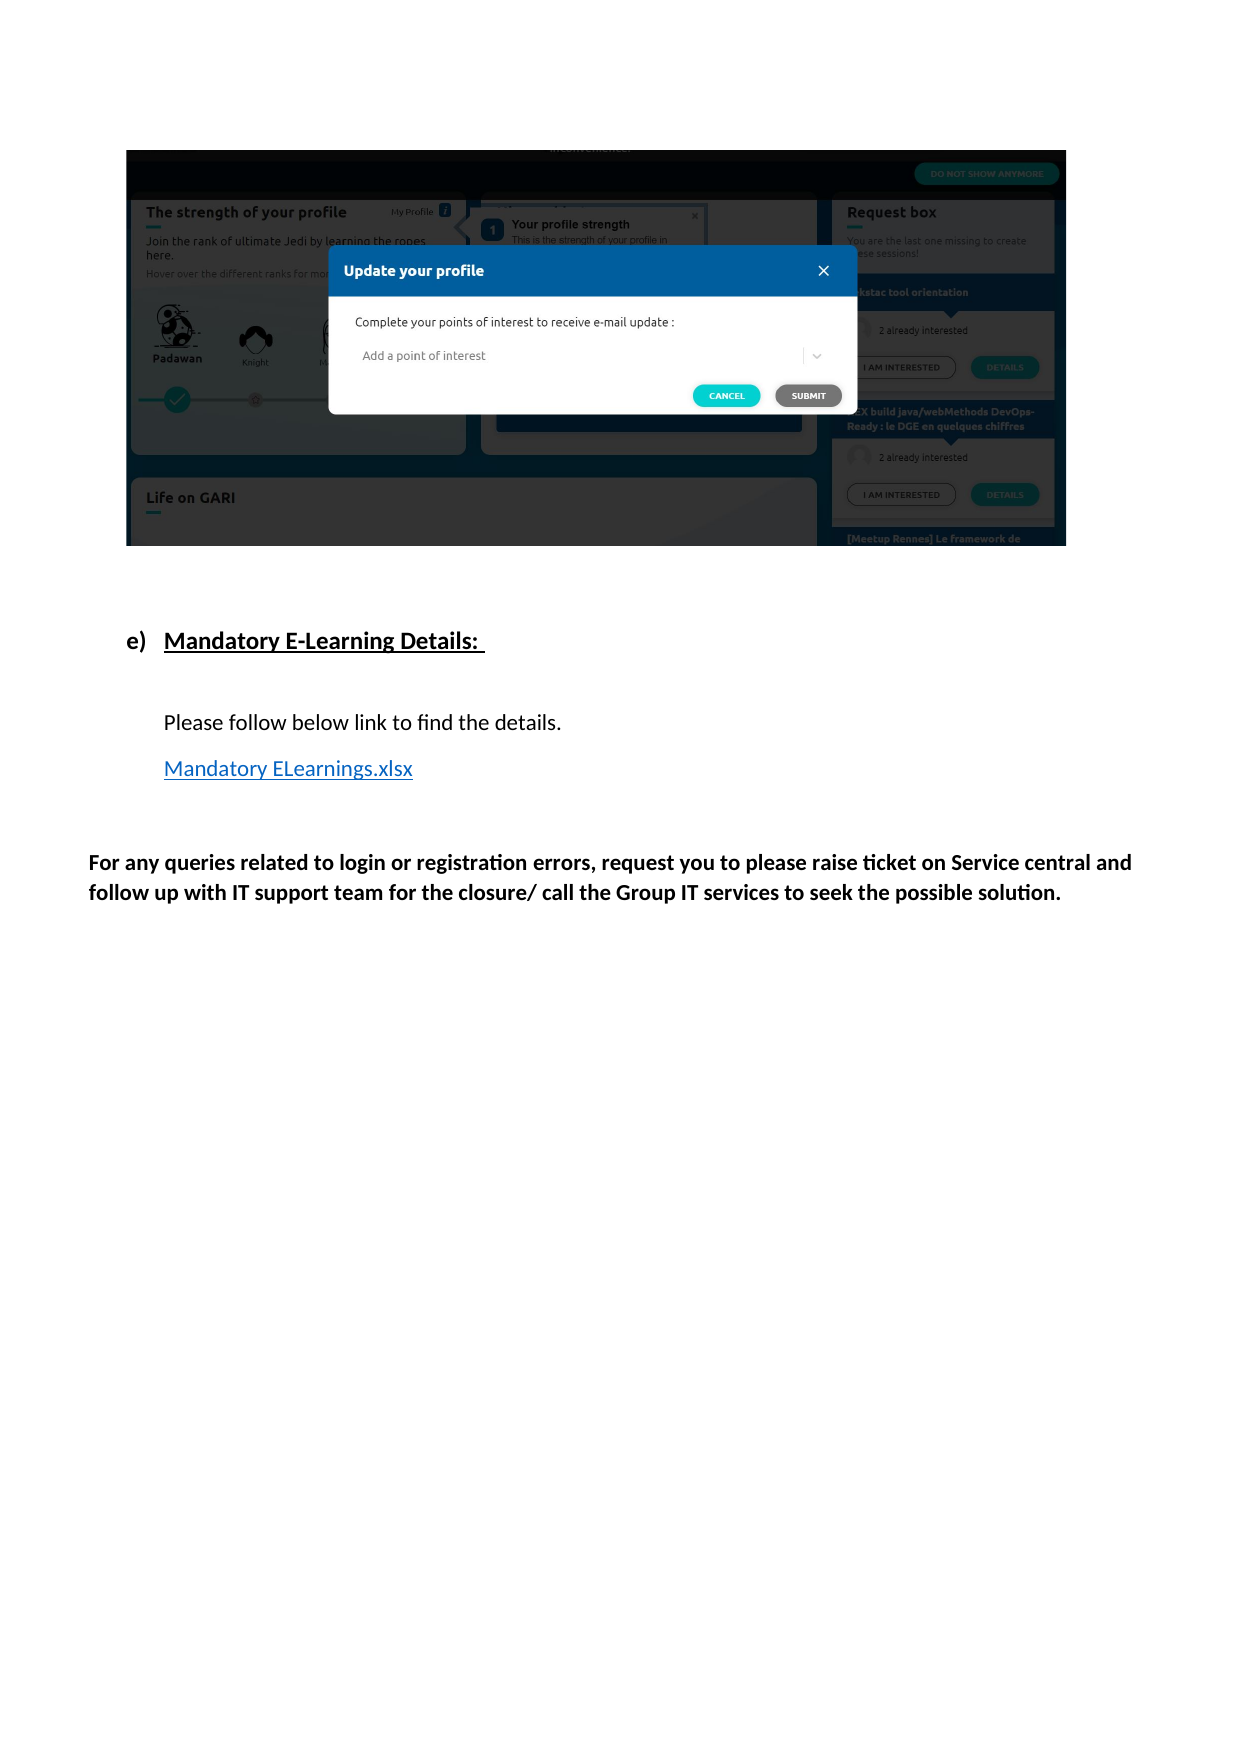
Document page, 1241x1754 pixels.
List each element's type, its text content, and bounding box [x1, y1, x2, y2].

picture [126, 150, 1067, 546]
text Please follow below link to find the details. [164, 708, 1181, 736]
text For any queries related to login or registration errors, request you to please raise ticket on Service central and follow up with IT support team for the closure/ call the Group IT services to seek the possible solution. [89, 848, 1181, 907]
list Mandatory E-Learning Details: [126, 625, 1181, 656]
text Mandatory ELearnings.xlsx [164, 754, 1181, 783]
